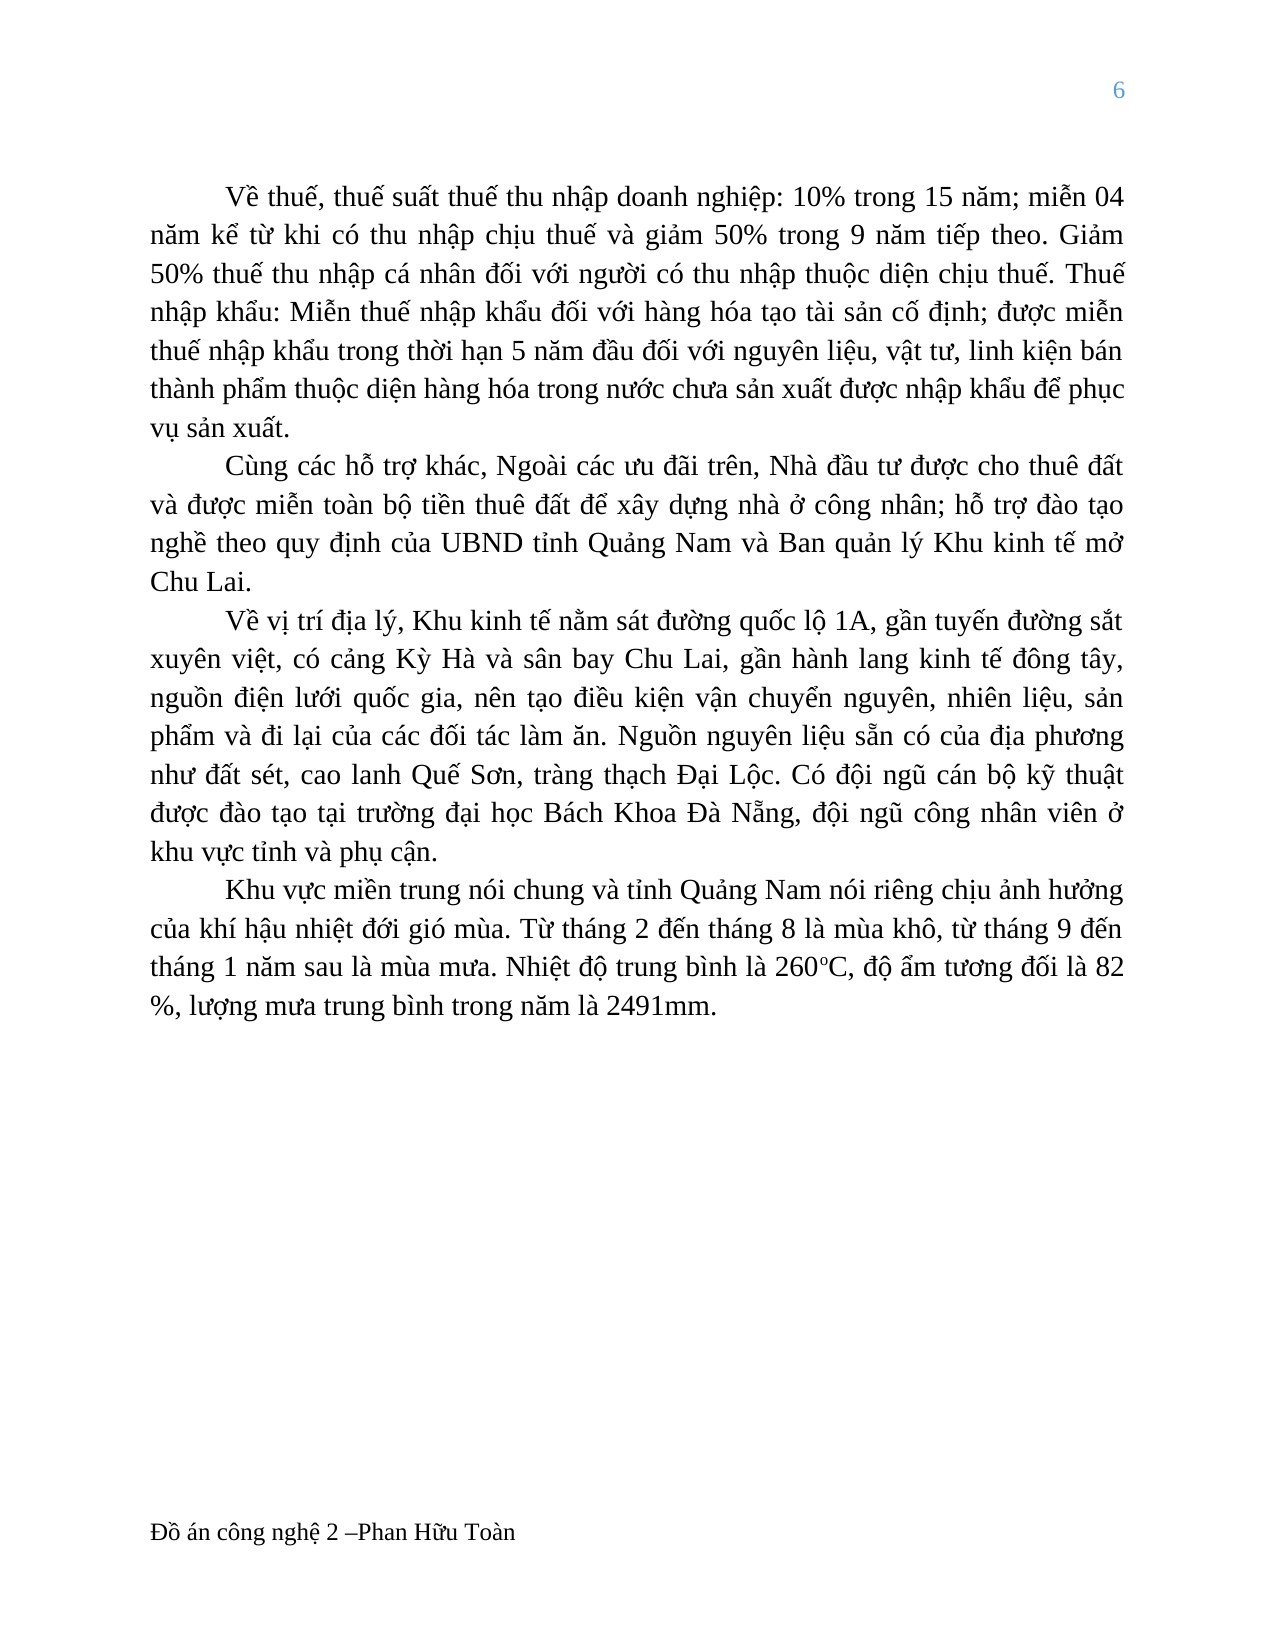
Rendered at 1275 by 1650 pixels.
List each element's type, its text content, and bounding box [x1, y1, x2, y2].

text Khu vực miền trung nói chung và tỉnh Quảng Nam nói riêng chịu ảnh hưởng của khí hậu nhiệt đới gió mùa. Từ tháng 2 đến tháng 8 là mùa khô, từ tháng 9 đến tháng 1 năm sau là mùa mưa. Nhiệt độ trung bình là 260oC, độ ẩm tương đối là 82 %, lượng mưa trung bình trong năm là 2491mm. [150, 872, 1125, 1022]
text Cùng các hỗ trợ khác, Ngoài các ưu đãi trên, Nhà đầu tư được cho thuê đất và được miễn toàn bộ tiền thuê đất để xây dựng nhà ở công nhân; hỗ trợ đào tạo nghề theo quy định của UBND tỉnh Quảng Nam và Ban quản lý Khu kinh tế mở Chu Lai. [150, 448, 1125, 598]
text Về vị trí địa lý, Khu kinh tế nằm sát đường quốc lộ 1A, gần tuyến đường sắt xuyên việt, có cảng Kỳ Hà và sân bay Chu Lai, gần hành lang kinh tế đông tây, nguồn điện lưới quốc gia, nên tạo điều kiện vận chuyển nguyên, nhiên liệu, sản phẩm và đi lại của các đối tác làm ăn. Nguồn nguyên liệu sẵn có của địa phương như đất sét, cao lanh Quế Sơn, tràng thạch Đại Lộc. Có đội ngũ cán bộ kỹ thuật được đào tạo tại trường đại học Bách Khoa Đà Nẵng, đội ngũ công nhân viên ở khu vực tỉnh và phụ cận. [150, 603, 1125, 867]
text Về thuế, thuế suất thuế thu nhập doanh nghiệp: 10% trong 15 năm; miễn 04 năm kể từ khi có thu nhập chịu thuế và giảm 50% trong 9 năm tiếp theo. Giảm 50% thuế thu nhập cá nhân đối với người có thu nhập thuộc diện chịu thuế. Thuế nhập khẩu: Miễn thuế nhập khẩu đối với hàng hóa tạo tài sản cố định; được miễn thuế nhập khẩu trong thời hạn 5 năm đầu đối với nguyên liệu, vật tư, linh kiện bán thành phẩm thuộc diện hàng hóa trong nước chưa sản xuất được nhập khẩu để phục vụ sản xuất. [150, 179, 1125, 443]
